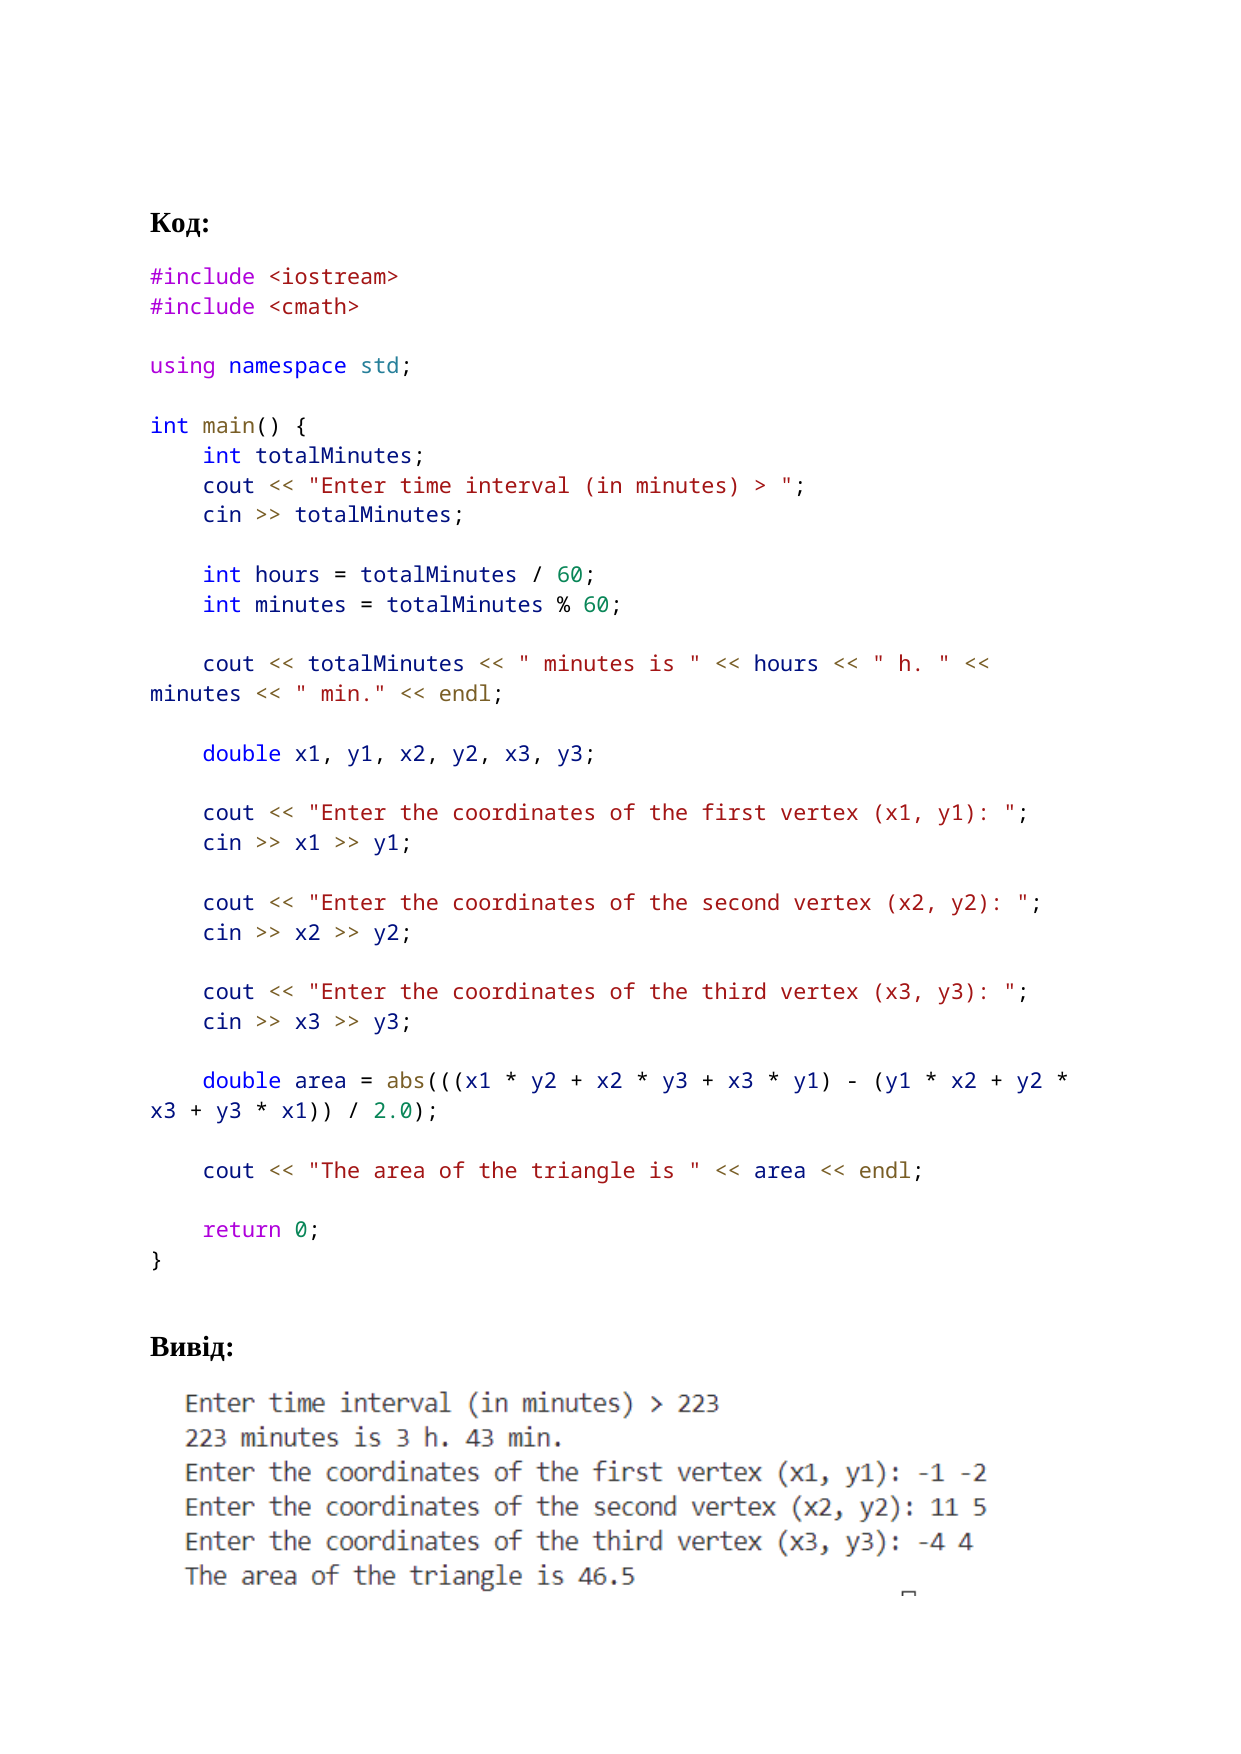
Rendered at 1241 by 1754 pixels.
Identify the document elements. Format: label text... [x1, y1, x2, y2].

text cin >> x2 >> y2; [150, 916, 1090, 946]
text double x1, y1, x2, y2, x3, y3; [150, 738, 1090, 767]
text cout << "Enter time interval (in minutes) > "; [150, 469, 1090, 499]
text int totalMinutes; [150, 440, 1090, 469]
text } [150, 1244, 1090, 1274]
text int main() { [150, 410, 1090, 440]
text #include <iostream> [150, 261, 1090, 291]
text Вивід: [150, 1329, 1090, 1363]
text cout << "Enter the coordinates of the third vertex (x3, y3): "; [150, 976, 1090, 1006]
text cin >> x1 >> y1; [150, 827, 1090, 857]
text cout << "Enter the coordinates of the second vertex (x2, y2): "; [150, 887, 1090, 916]
text cout << "The area of the triangle is " << area << endl; [150, 1155, 1090, 1184]
picture [150, 1385, 1024, 1596]
text int minutes = totalMinutes % 60; [150, 589, 1090, 618]
text cout << totalMinutes << " minutes is " << hours << " h. " << minutes << " min." << endl; [150, 648, 1090, 708]
text cin >> totalMinutes; [150, 499, 1090, 529]
text cout << "Enter the coordinates of the first vertex (x1, y1): "; [150, 797, 1090, 827]
text double area = abs(((x1 * y2 + x2 * y3 + x3 * y1) - (y1 * x2 + y2 * x3 + y3 * x1)) / 2.0); [150, 1065, 1090, 1125]
text return 0; [150, 1214, 1090, 1244]
text cin >> x3 >> y3; [150, 1006, 1090, 1036]
text using namespace std; [150, 350, 1090, 380]
text Код: [150, 206, 1090, 239]
text #include <cmath> [150, 291, 1090, 321]
text int hours = totalMinutes / 60; [150, 559, 1090, 589]
